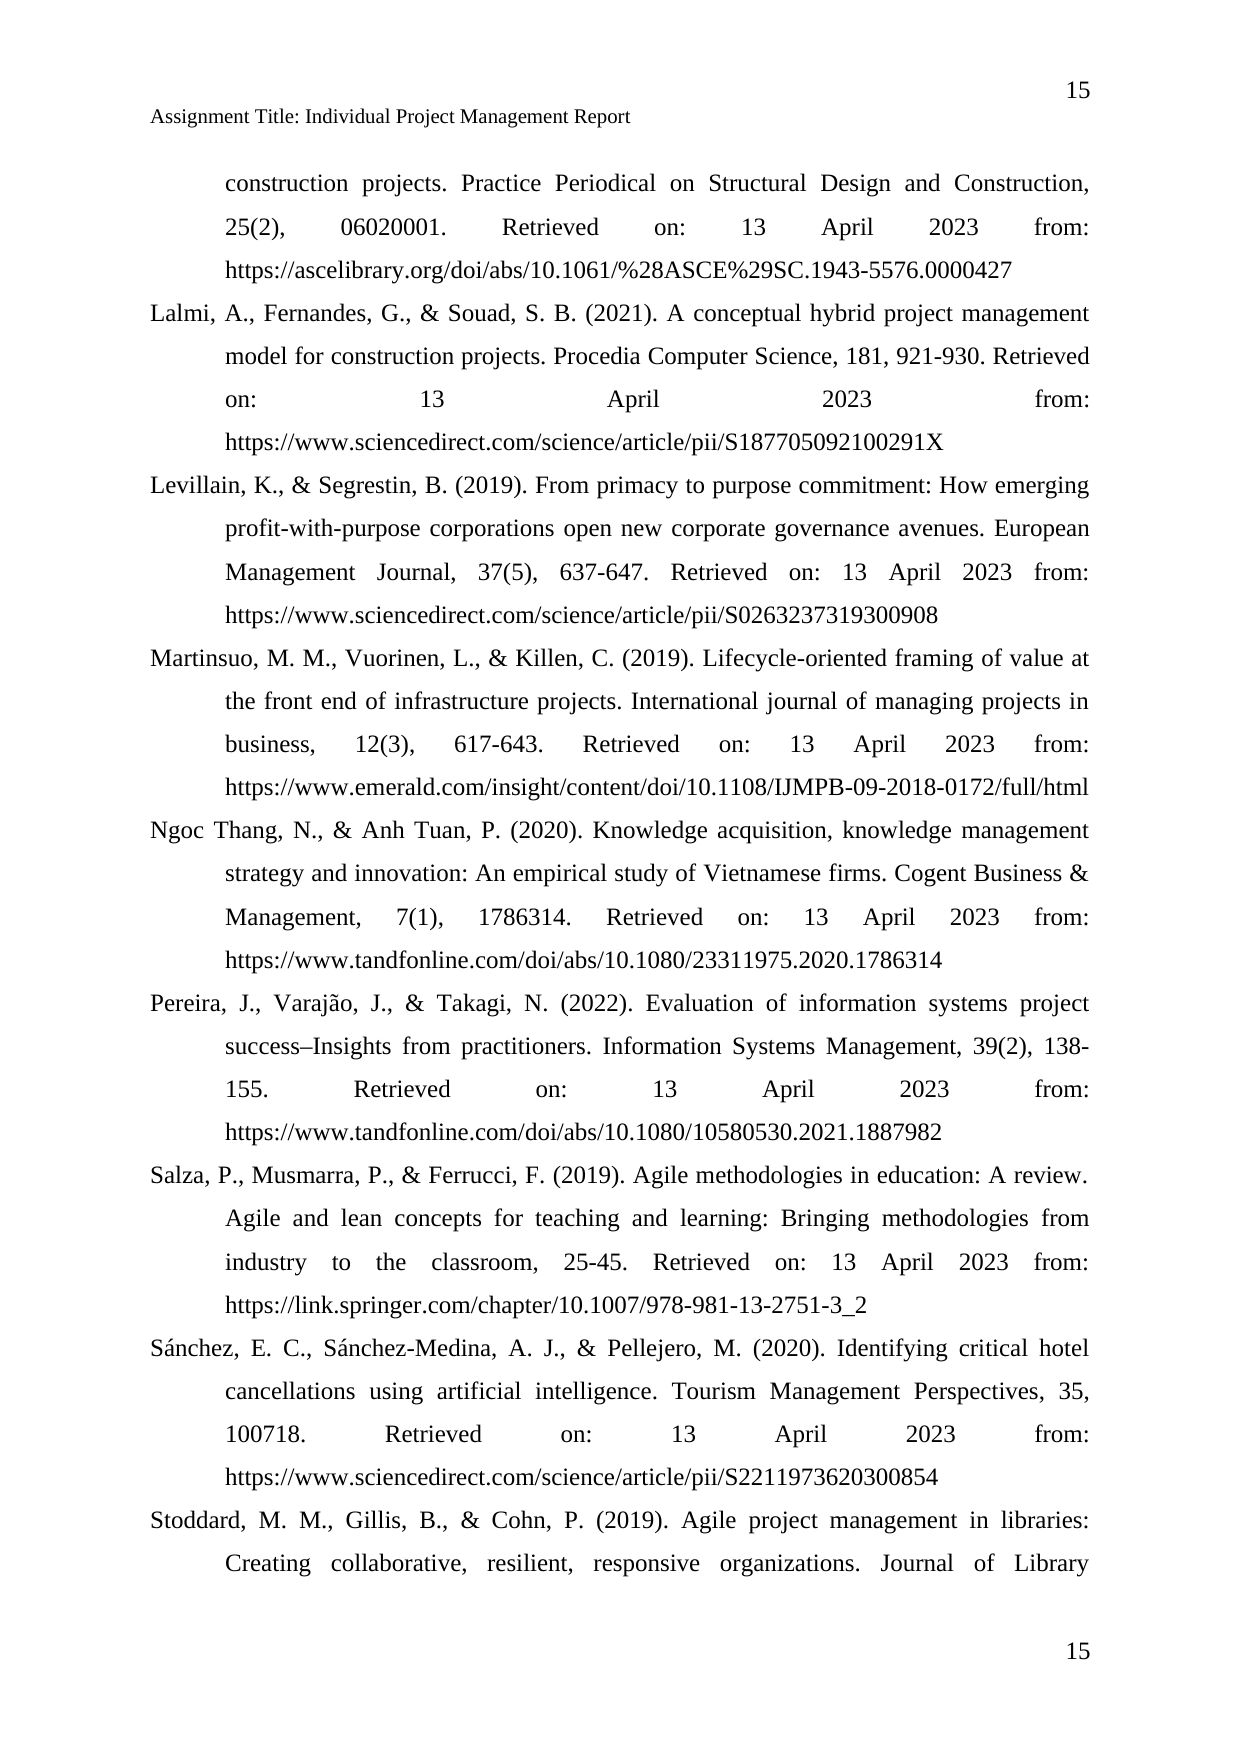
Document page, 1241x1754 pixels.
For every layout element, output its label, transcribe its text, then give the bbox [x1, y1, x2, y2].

text Sánchez, E. C., Sánchez-Medina, A. J., & Pellejero, M. (2020). Identifying critical hotel cancellations using artificial intelligence. Tourism Management Perspectives, 35, 100718. Retrieved on: 13 April 2023 from: https://www.sciencedirect.com/science/article/pii/S2211973620300854 [150, 1333, 1090, 1491]
text Levillain, K., & Segrestin, B. (2019). From primacy to purpose commitment: How emerging profit-with-purpose corporations open new corporate governance avenues. European Management Journal, 37(5), 637-647. Retrieved on: 13 April 2023 from: https://www.sciencedirect.com/science/article/pii/S0263237319300908 [150, 470, 1090, 628]
text Pereira, J., Varajão, J., & Takagi, N. (2022). Evaluation of information systems project success–Insights from practitioners. Information Systems Management, 39(2), 138-155. Retrieved on: 13 April 2023 from: https://www.tandfonline.com/doi/abs/10.1080/10580530.2021.1887982 [150, 988, 1090, 1146]
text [150, 168, 1090, 283]
text Lalmi, A., Fernandes, G., & Souad, S. B. (2021). A conceptual hybrid project management model for construction projects. Procedia Computer Science, 181, 921-930. Retrieved on: 13 April 2023 from: https://www.sciencedirect.com/science/article/pii/S187705092100291X [150, 298, 1090, 456]
text Salza, P., Musmarra, P., & Ferrucci, F. (2019). Agile methodologies in education: A review. Agile and lean concepts for teaching and learning: Bringing methodologies from industry to the classroom, 25-45. Retrieved on: 13 April 2023 from: https://link.springer.com/chapter/10.1007/978-981-13-2751-3_2 [150, 1160, 1090, 1318]
text Martinsuo, M. M., Vuorinen, L., & Killen, C. (2019). Lifecycle-oriented framing of value at the front end of infrastructure projects. International journal of managing projects in business, 12(3), 617-643. Retrieved on: 13 April 2023 from: https://www.emerald.com/insight/content/doi/10.1108/IJMPB-09-2018-0172/full/html [150, 643, 1090, 801]
text Ngoc Thang, N., & Anh Tuan, P. (2020). Knowledge acquisition, knowledge management strategy and innovation: An empirical study of Vietnamese firms. Cogent Business & Management, 7(1), 1786314. Retrieved on: 13 April 2023 from: https://www.tandfonline.com/doi/abs/10.1080/23311975.2020.1786314 [150, 815, 1090, 973]
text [150, 1505, 1090, 1577]
